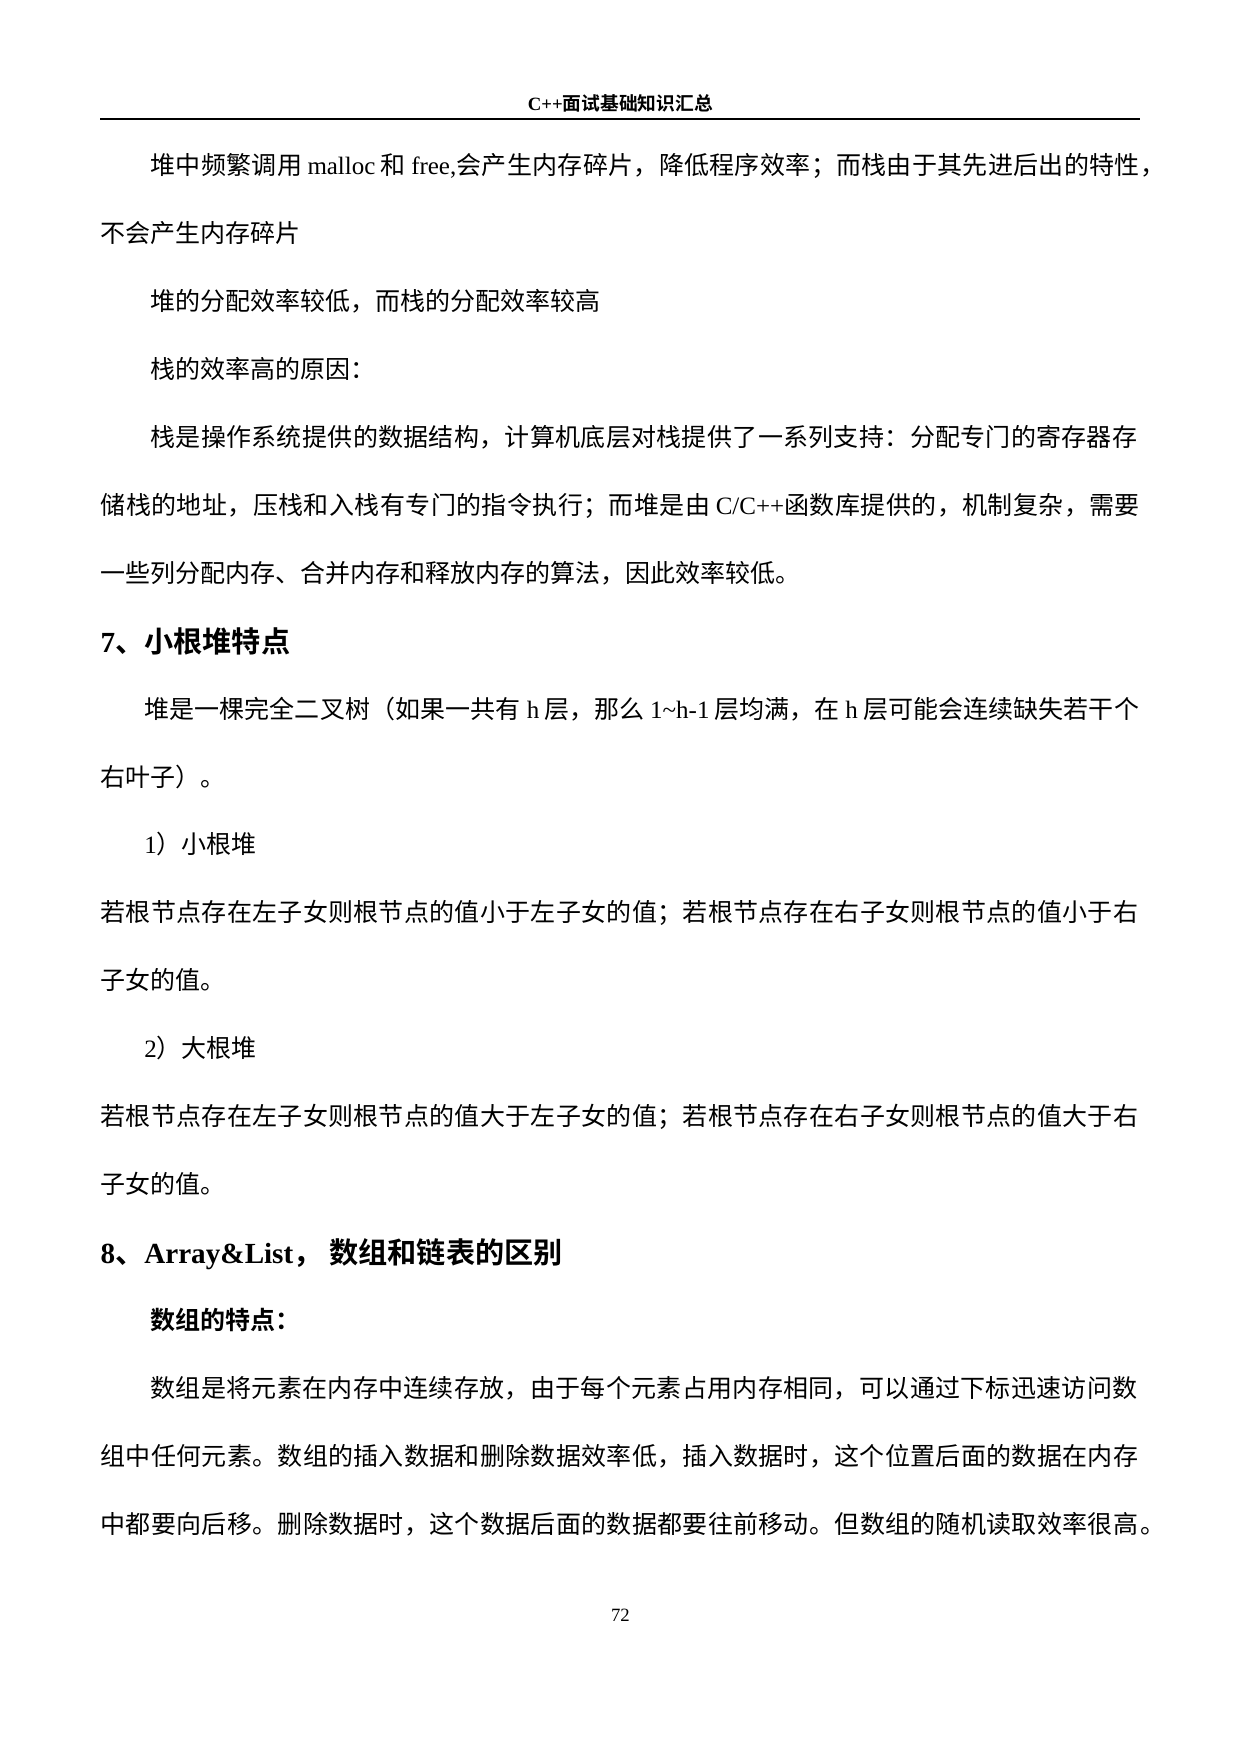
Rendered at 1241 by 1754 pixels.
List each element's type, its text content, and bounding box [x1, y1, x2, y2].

text 数组的特点： [100, 1284, 1140, 1352]
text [100, 1352, 1140, 1556]
text 栈是操作系统提供的数据结构，计算机底层对栈提供了一系列支持：分配专门的寄存器存储栈的地址，压栈和入栈有专门的指令执行；而堆是由C/C++函数库提供的，机制复杂，需要一些列分配内存、合并内存和释放内存的算法，因此效率较低。 [100, 402, 1140, 605]
text 1）小根堆 [100, 809, 1140, 877]
text 堆中频繁调用malloc和free,会产生内存碎片，降低程序效率；而栈由于其先进后出的特性，不会产生内存碎片 [100, 130, 1140, 266]
text 2）大根堆 [100, 1013, 1140, 1081]
subtitle 7、小根堆特点 [100, 605, 1140, 673]
text 堆的分配效率较低，而栈的分配效率较高 [100, 266, 1140, 334]
text 栈的效率高的原因： [100, 334, 1140, 402]
subtitle 8、Array&List， 数组和链表的区别 [100, 1217, 1140, 1284]
text 若根节点存在左子女则根节点的值大于左子女的值；若根节点存在右子女则根节点的值大于右子女的值。 [100, 1081, 1140, 1217]
text 堆是一棵完全二叉树（如果一共有h层，那么1~h-1层均满，在h层可能会连续缺失若干个右叶子）。 [100, 673, 1140, 809]
text 若根节点存在左子女则根节点的值小于左子女的值；若根节点存在右子女则根节点的值小于右子女的值。 [100, 877, 1140, 1013]
